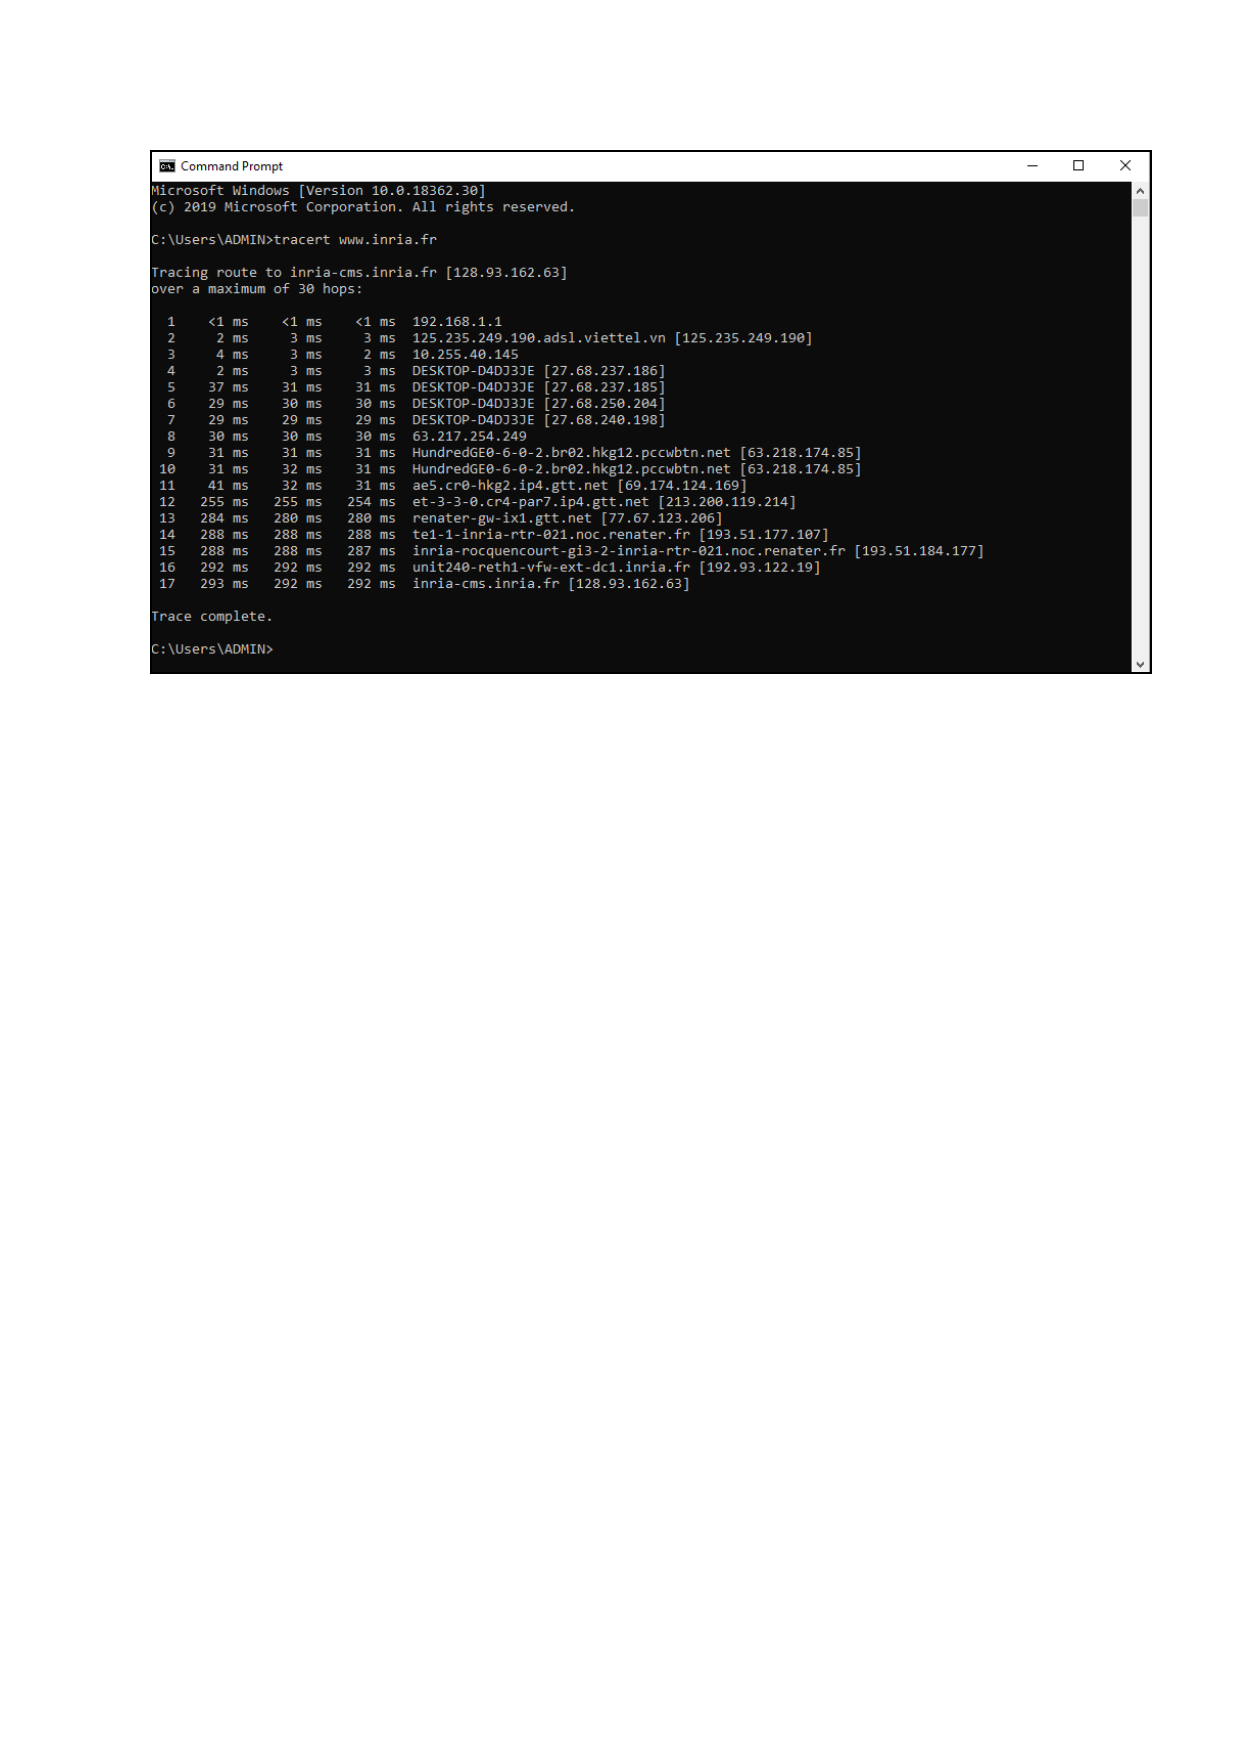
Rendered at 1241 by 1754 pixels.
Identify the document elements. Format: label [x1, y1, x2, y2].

picture [152, 152, 1150, 672]
